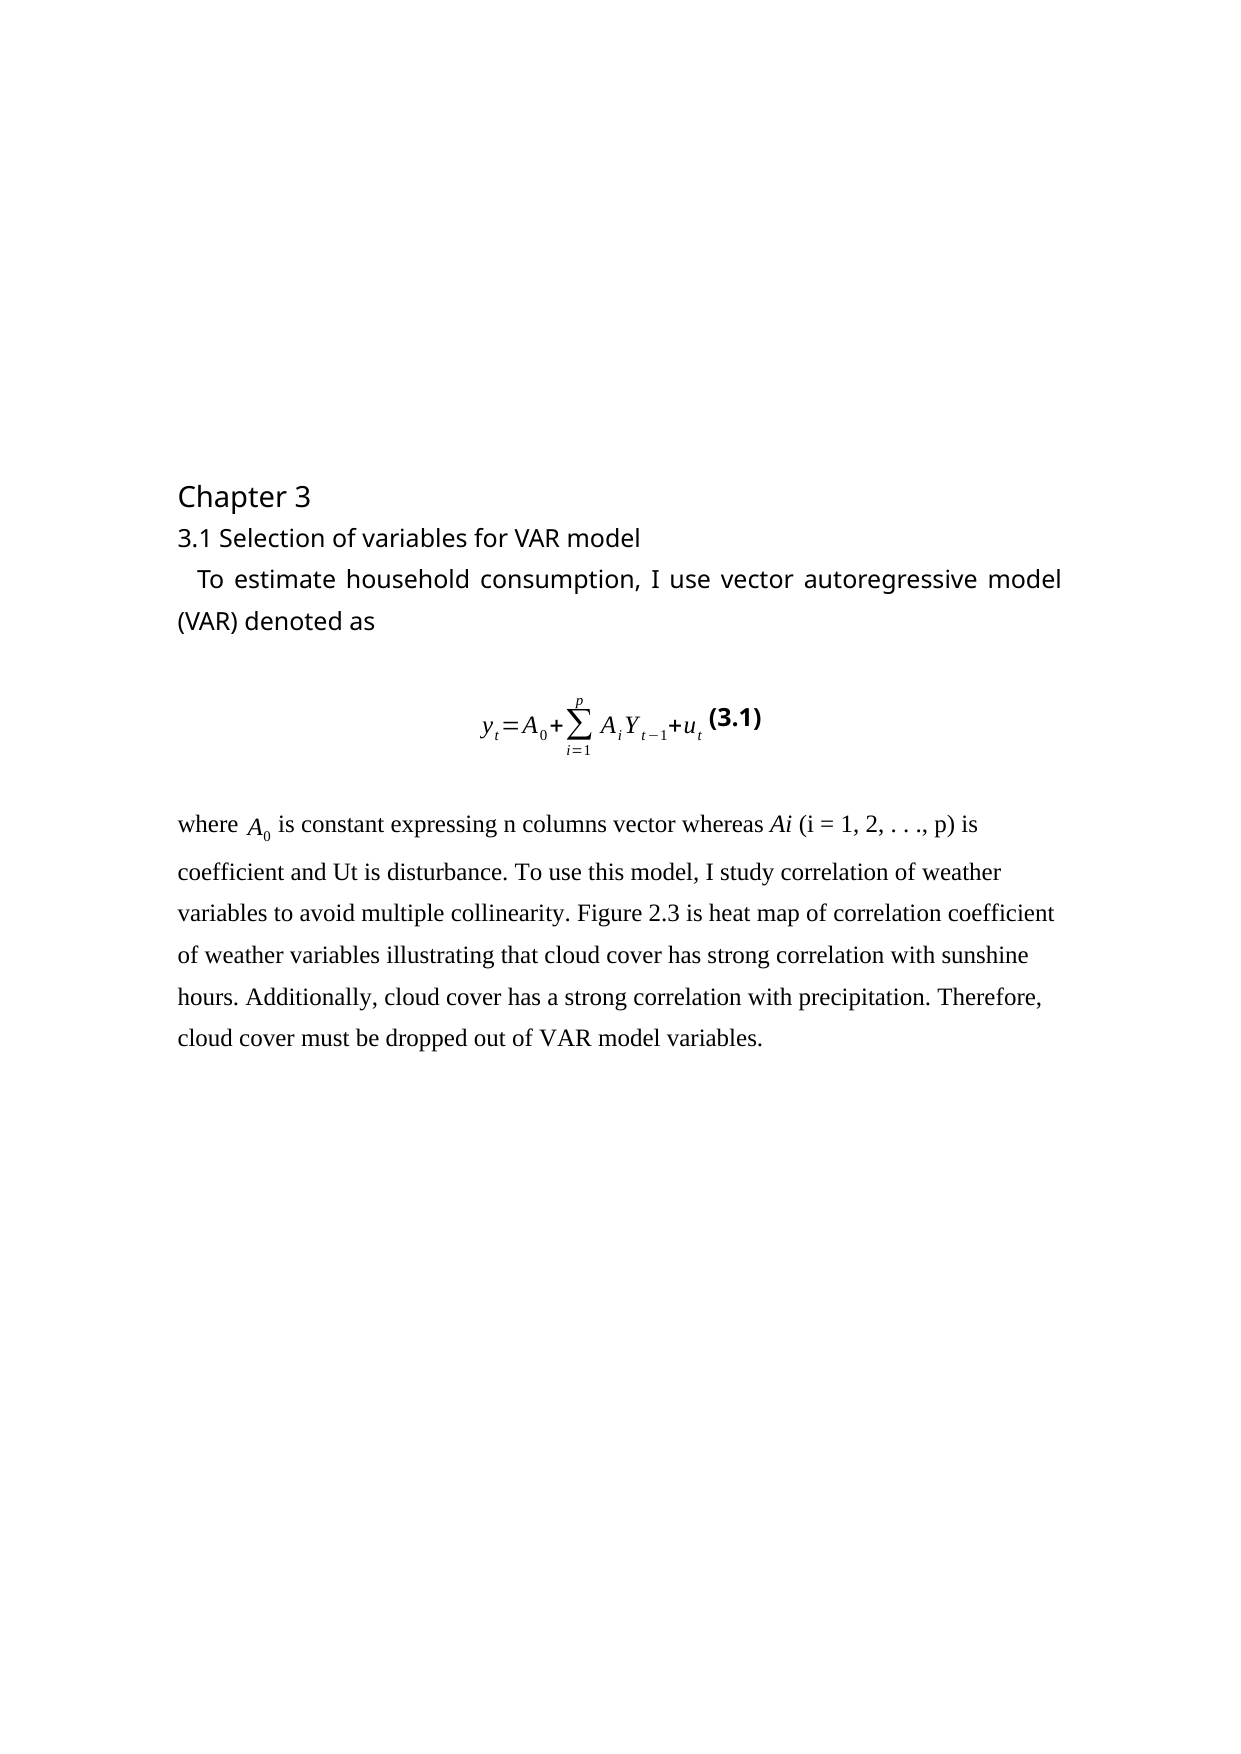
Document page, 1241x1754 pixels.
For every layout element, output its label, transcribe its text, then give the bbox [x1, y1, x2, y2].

subtitle 3.1 Selection of variables for VAR model [177, 517, 1063, 558]
text (3.1) [177, 683, 1063, 767]
text where is constant expressing n columns vector whereas Ai (i = 1, 2, . . ., p) is coefficient and Ut is disturbance. To use this model, I study correlation of weather variables to avoid multiple collinearity. Figure 2.3 is heat map of correlation coefficient of weather variables illustrating that cloud cover has strong correlation with sunshine hours. Additionally, cloud cover has a strong correlation with precipitation. Therefore, cloud cover must be dropped out of VAR model variables. [177, 808, 1063, 1058]
subtitle Chapter 3 [177, 475, 1063, 517]
text To estimate household consumption, I use vector autoregressive model (VAR) denoted as [177, 558, 1063, 642]
